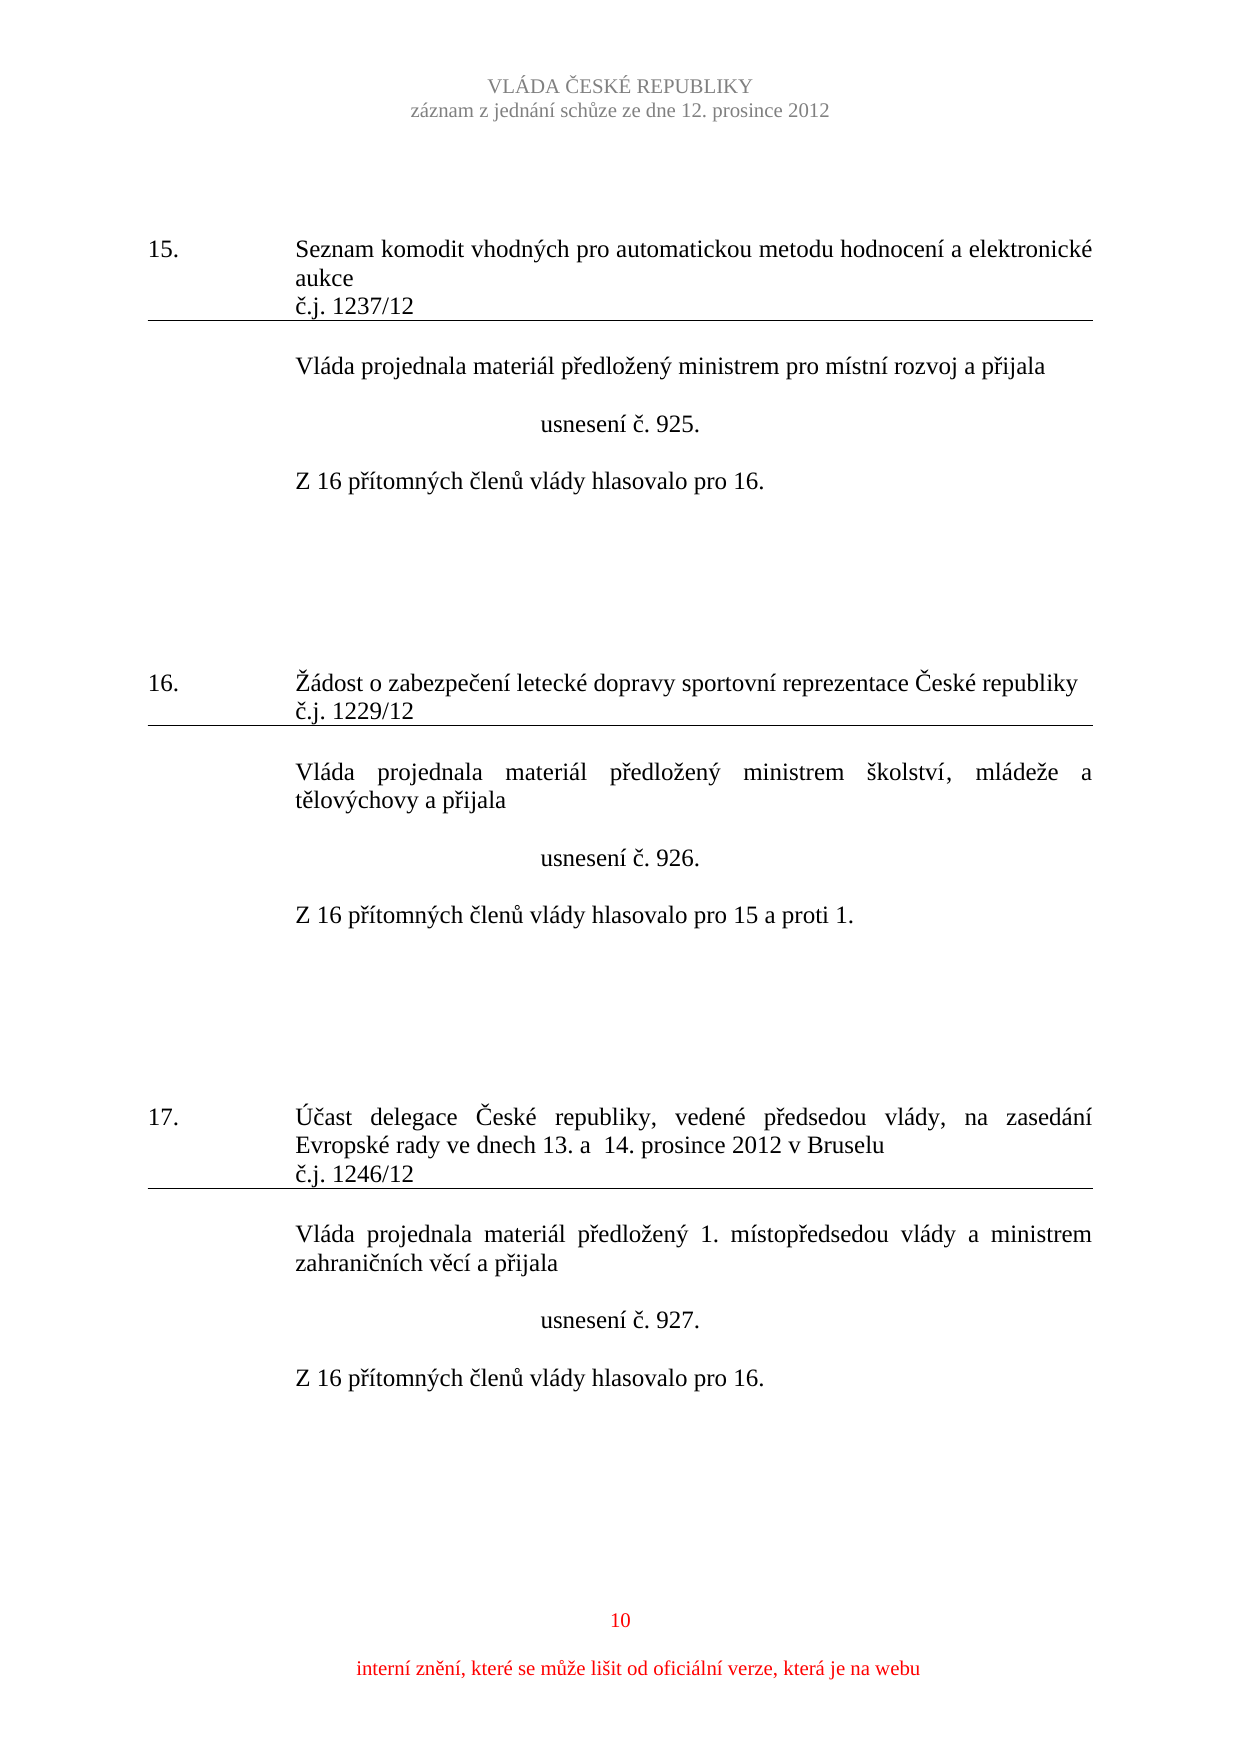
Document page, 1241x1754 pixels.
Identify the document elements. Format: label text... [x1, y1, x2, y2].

text Z 16 přítomných členů vlády hlasovalo pro 16. [148, 466, 1093, 495]
text usnesení č. 925. [148, 409, 1093, 438]
text usnesení č. 927. [148, 1305, 1093, 1334]
text Z 16 přítomných členů vlády hlasovalo pro proti 1. [148, 900, 1093, 929]
text 17. Účast delegace České republiky, vedené předsedou vlády, na zasedání Evropské rady ve dnech 14. prosince 2012 v Bruselu [148, 1102, 1093, 1159]
text 15. Seznam komodit vhodných pro automatickou metodu hodnocení a elektronické aukce [148, 234, 1093, 291]
text Vláda projednala materiál předložený ministrem pro místní rozvoj a přijala [148, 351, 1093, 380]
text č.j. 1229/12 [148, 696, 1093, 725]
text usnesení č. 926. [148, 843, 1093, 872]
text 16. Žádost o zabezpečení letecké dopravy sportovní reprezentace České republiky [148, 668, 1093, 696]
text č.j. 1237/12 [148, 291, 1093, 320]
text č.j. 1246/12 [148, 1159, 1093, 1188]
text Z 16 přítomných členů vlády hlasovalo pro 16. [148, 1363, 1093, 1392]
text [148, 1219, 1093, 1277]
text Vláda projednala materiál předložený ministrem školství‚ mládeže a tělovýchovy a přijala [148, 757, 1093, 814]
